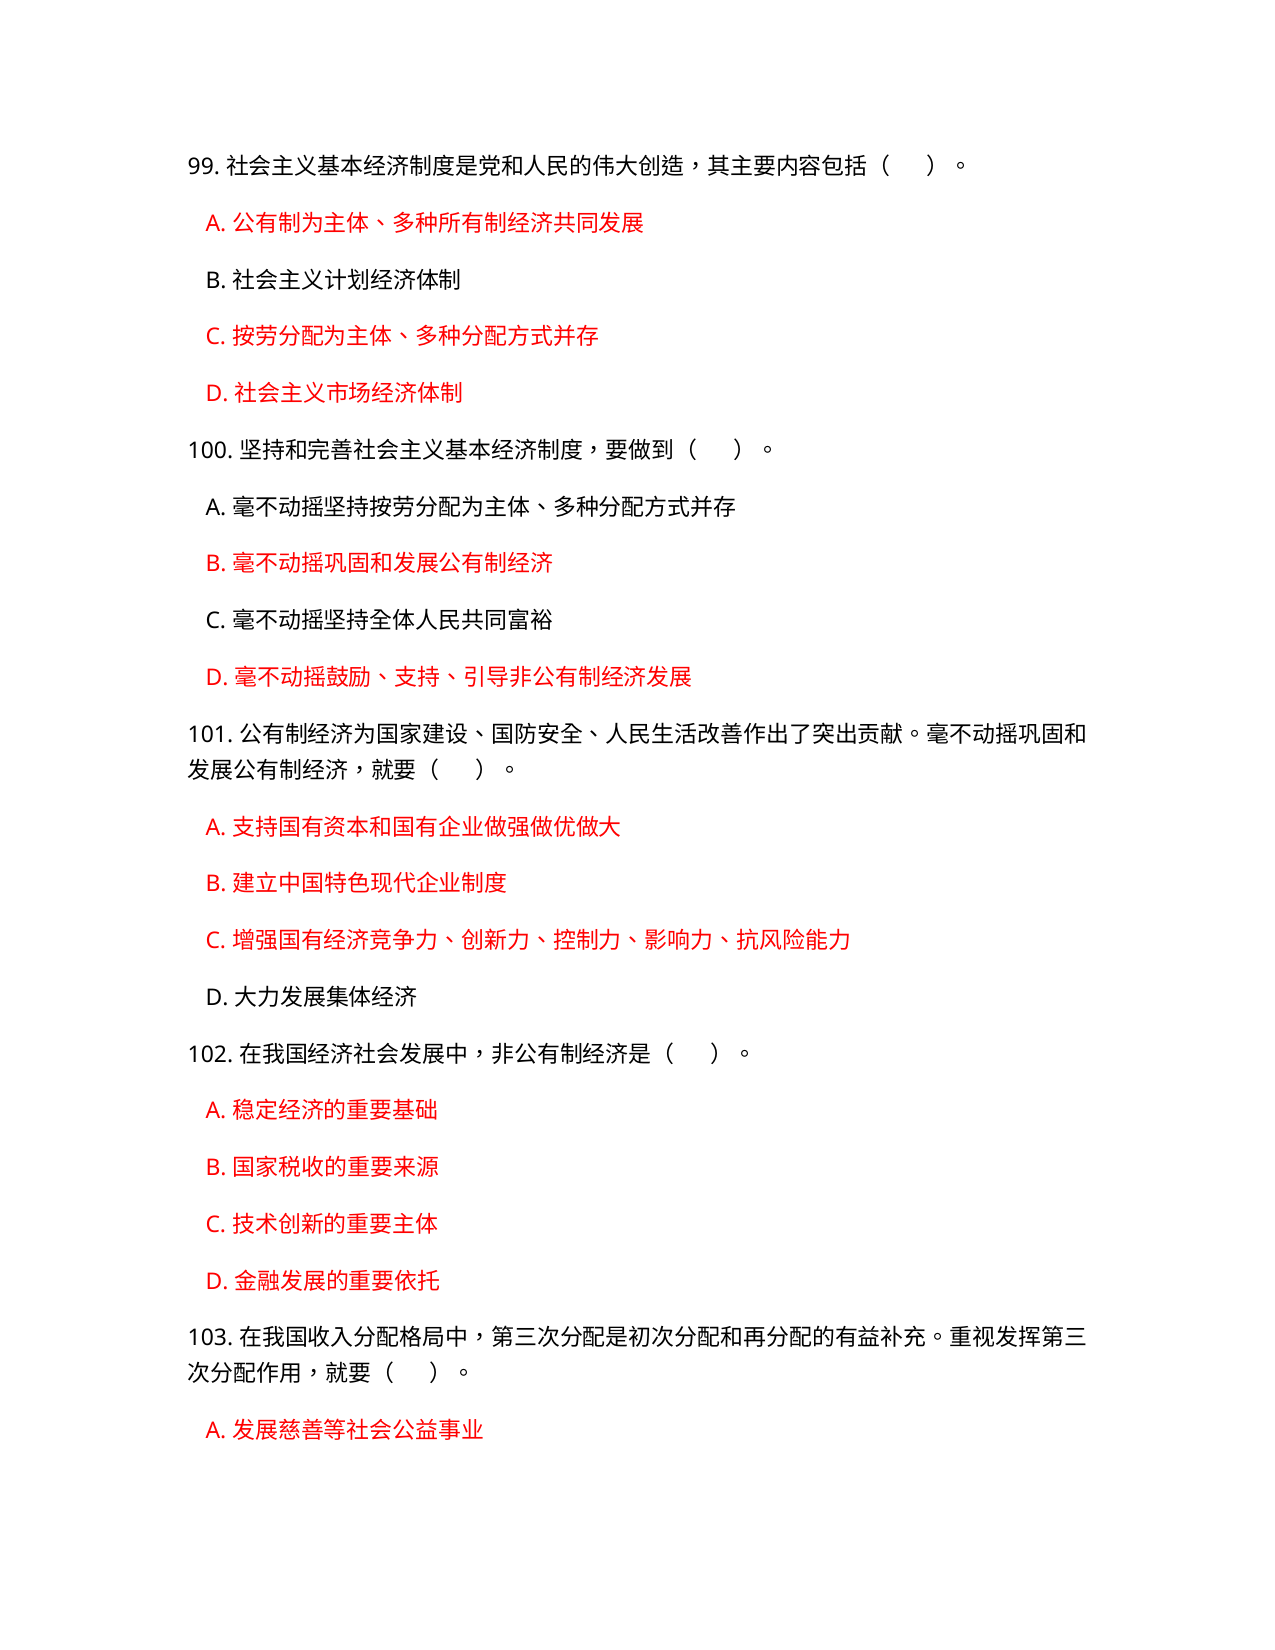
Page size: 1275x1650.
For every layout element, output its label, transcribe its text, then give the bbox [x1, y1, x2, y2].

text B. 毫不动摇巩固和发展公有制经济 [187, 547, 1087, 579]
text A. 公有制为主体、多种所有制经济共同发展 [187, 207, 1087, 238]
text C. 增强国有经济竞争力、创新力、控制力、影响力、抗风险能力 [187, 924, 1087, 955]
text C. 毫不动摇坚持全体人民共同富裕 [187, 604, 1087, 635]
text 103. 在我国收入分配格局中，第三次分配是初次分配和再分配的有益补充。重视发挥第三次分配作用，就要（ ）。 [187, 1321, 1087, 1388]
text 101. 公有制经济为国家建设、国防安全、人民生活改善作出了突出贡献。毫不动摇巩固和发展公有制经济，就要（ ）。 [187, 718, 1087, 785]
text 99. 社会主义基本经济制度是党和人民的伟大创造，其主要内容包括（ ）。 [187, 150, 1087, 181]
text D. 金融发展的重要依托 [187, 1264, 1087, 1296]
text A. 毫不动摇坚持按劳分配为主体、多种分配方式并存 [187, 491, 1087, 522]
text B. 建立中国特色现代企业制度 [187, 867, 1087, 898]
text A. 支持国有资本和国有企业做强做优做大 [187, 810, 1087, 842]
text D. 社会主义市场经济体制 [187, 377, 1087, 408]
text B. 社会主义计划经济体制 [187, 263, 1087, 295]
text D. 毫不动摇鼓励、支持、引导非公有制经济发展 [187, 661, 1087, 692]
text 102. 在我国经济社会发展中，非公有制经济是（ ）。 [187, 1037, 1087, 1069]
text A. 发展慈善等社会公益事业 [187, 1414, 1087, 1445]
text B. 国家税收的重要来源 [187, 1151, 1087, 1182]
text 100. 坚持和完善社会主义基本经济制度，要做到（ ）。 [187, 434, 1087, 465]
text A. 稳定经济的重要基础 [187, 1094, 1087, 1126]
text C. 按劳分配为主体、多种分配方式并存 [187, 320, 1087, 352]
text C. 技术创新的重要主体 [187, 1208, 1087, 1239]
text D. 大力发展集体经济 [187, 981, 1087, 1012]
